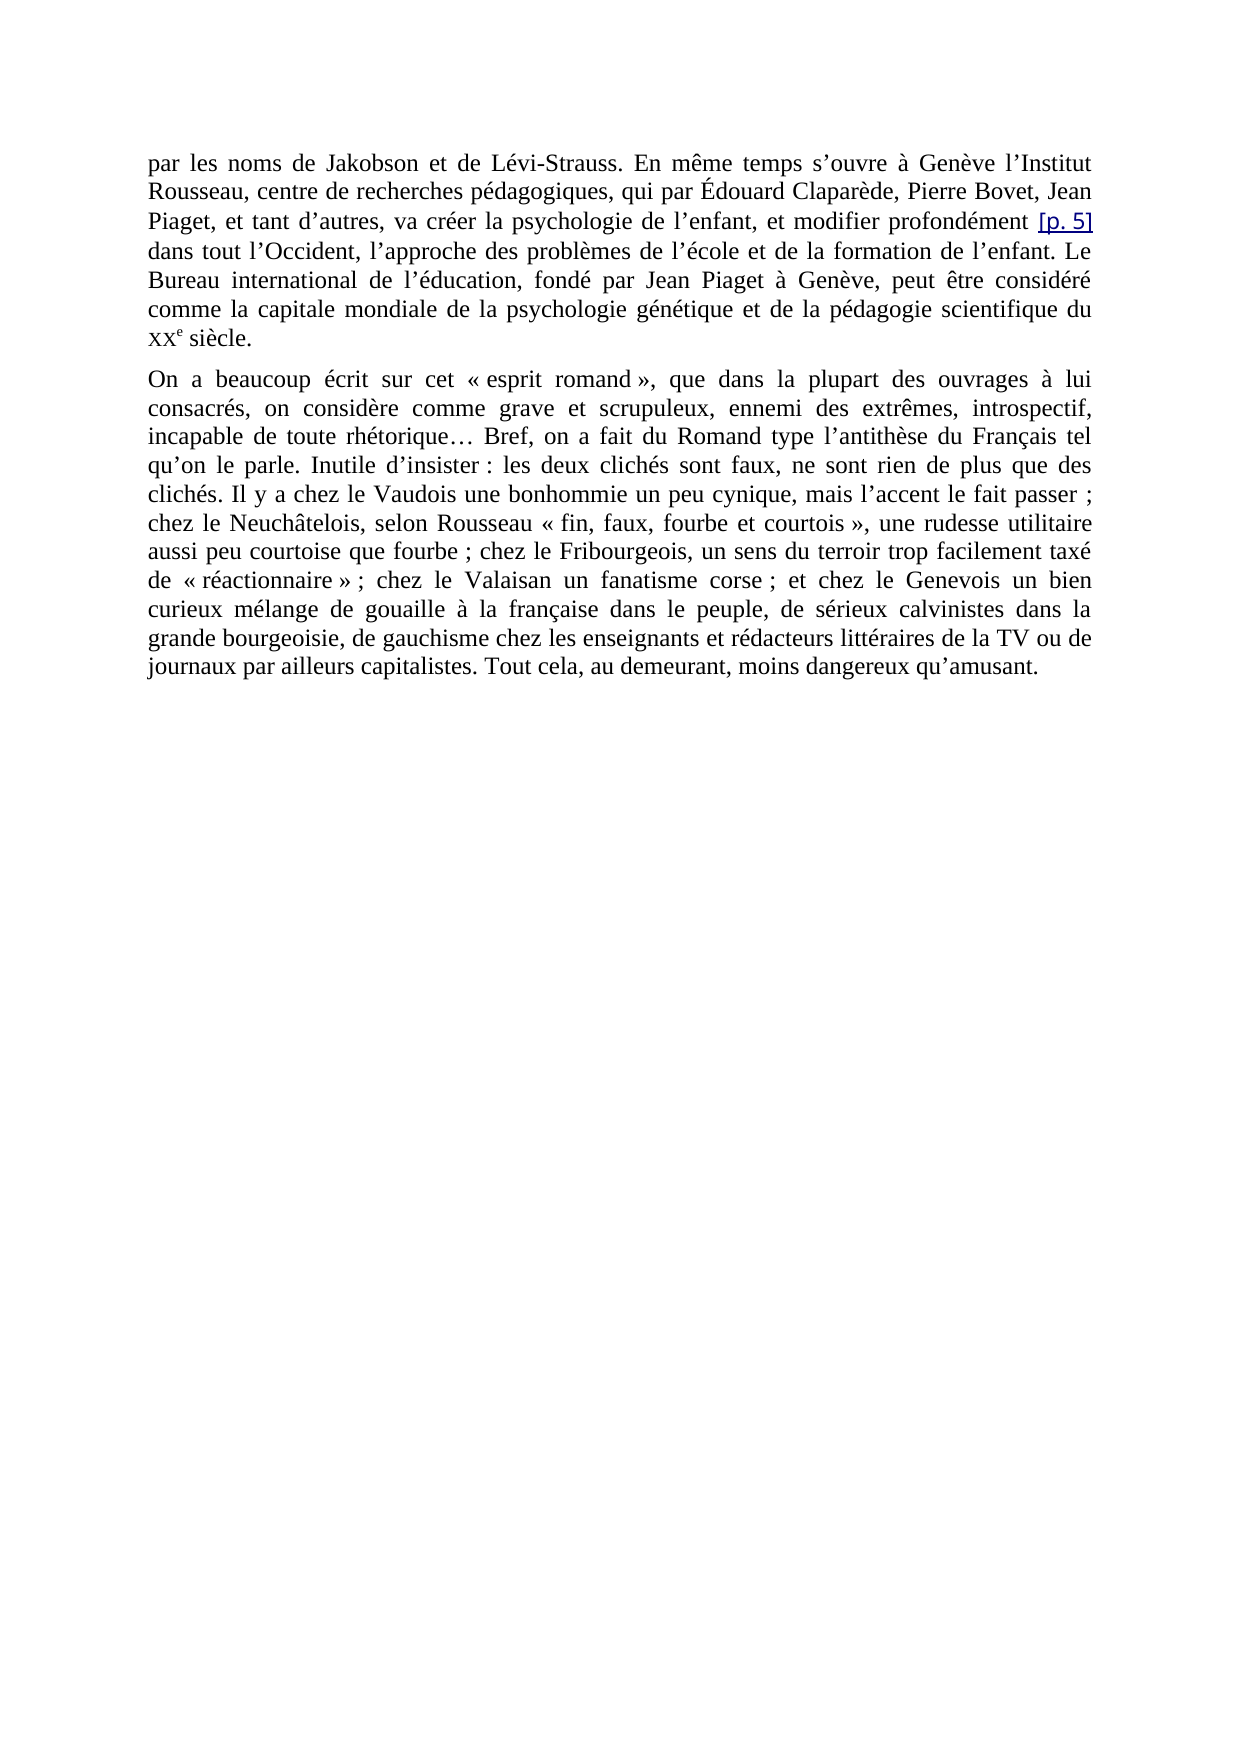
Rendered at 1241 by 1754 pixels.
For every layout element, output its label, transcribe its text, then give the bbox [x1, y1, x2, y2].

text On a beaucoup écrit sur cet « esprit romand », que dans la plupart des ouvrages à lui consacrés, on considère comme grave et scrupuleux, ennemi des extrêmes, introspectif, incapable de toute rhétorique… Bref, on a fait du Romand type l’antithèse du Français tel qu’on le parle. Inutile d’insister : les deux clichés sont faux, ne sont rien de plus que des clichés. Il y a chez le Vaudois une bonhommie un peu cynique, mais l’accent le fait passer ; chez le Neuchâtelois, selon Rousseau « fin, faux, fourbe et courtois », une rudesse utilitaire aussi peu courtoise que fourbe ; chez le Fribourgeois, un sens du terroir trop facilement taxé de « réactionnaire » ; chez le Valaisan un fanatisme corse ; et chez le Genevois un bien curieux mélange de gouaille à la française dans le peuple, de sérieux calvinistes dans la grande bourgeoisie, de gauchisme chez les enseignants et rédacteurs littéraires de la TV ou de journaux par ailleurs capitalistes. Tout cela, au demeurant, moins dangereux qu’amusant. [148, 364, 1093, 680]
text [148, 148, 1093, 351]
